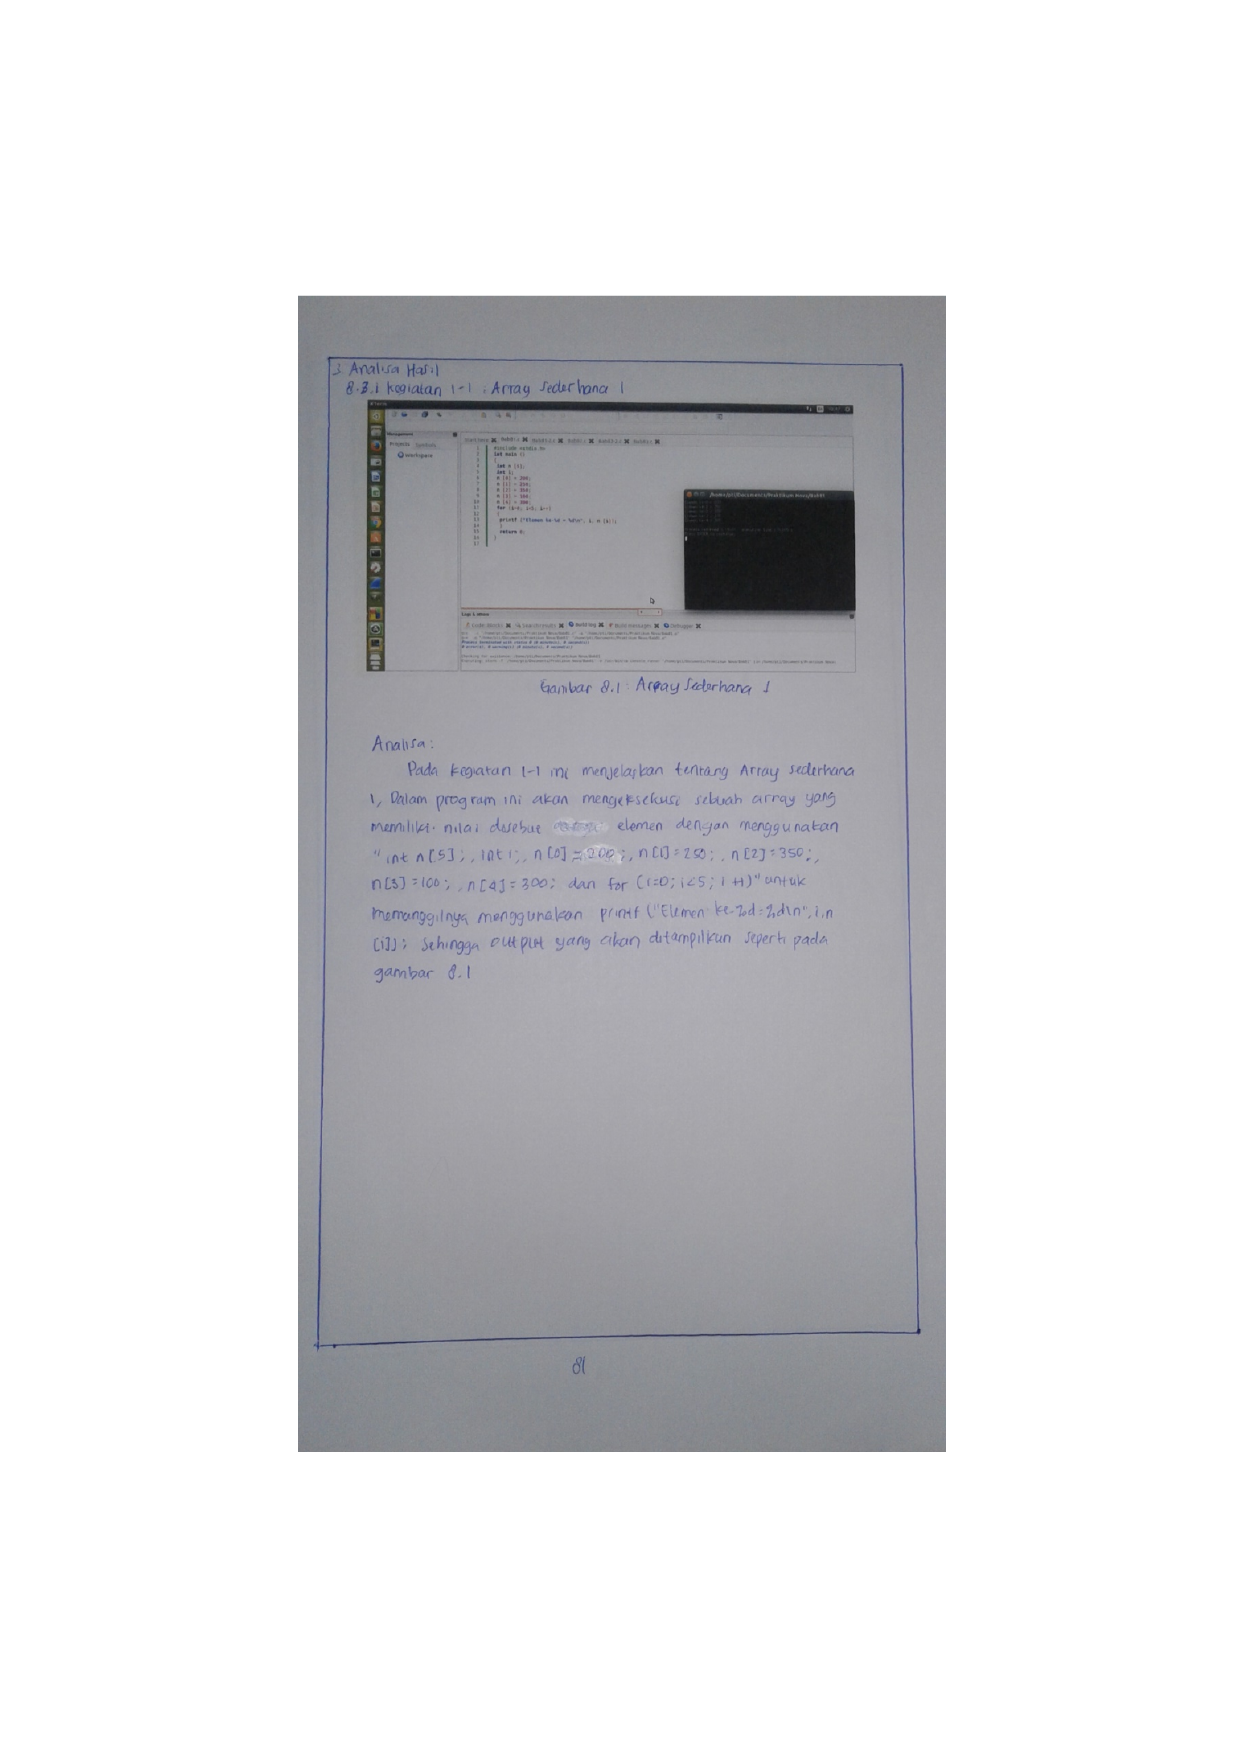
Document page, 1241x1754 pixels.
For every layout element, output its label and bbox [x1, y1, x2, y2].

picture [298, 297, 946, 1452]
